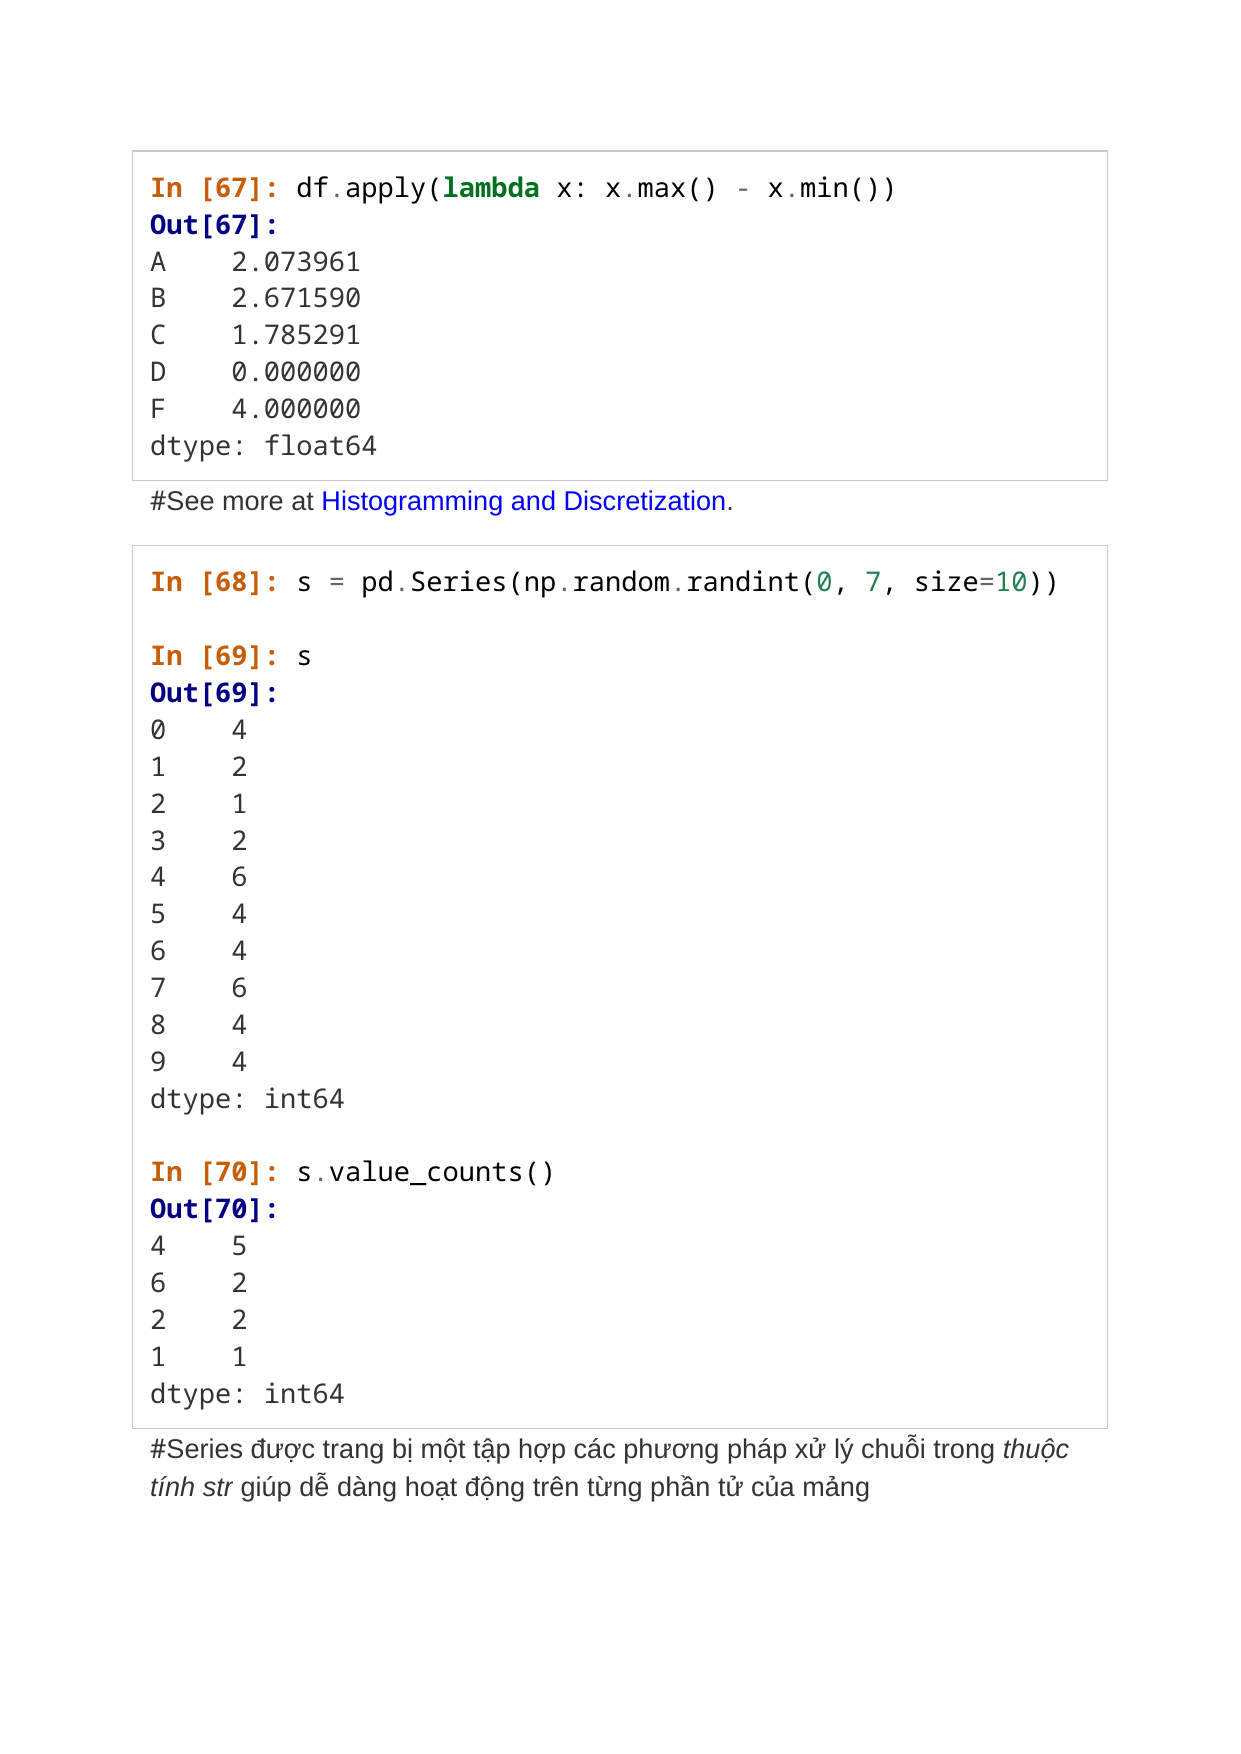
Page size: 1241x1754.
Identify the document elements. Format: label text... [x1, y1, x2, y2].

text 9 4 [150, 1042, 1090, 1079]
text 8 4 [150, 1005, 1090, 1042]
text 5 4 [150, 895, 1090, 932]
text F 4.000000 [150, 389, 1090, 408]
text #See more at Histogramming and Discretization. [150, 481, 1090, 518]
text dtype: int64 [150, 1079, 1090, 1116]
text dtype: int64 [133, 1356, 1107, 1428]
text D 0.000000 [150, 353, 1090, 389]
text 2 1 [150, 784, 1090, 821]
text #Series được trang bị một tập hợp các phương pháp xử lý chuỗi trong thuộc tính str giúp dễ dàng hoạt động trên từng phần tử của mảng [150, 1429, 1090, 1502]
text 1 2 [150, 747, 1090, 784]
text In [69]: s [150, 637, 1090, 673]
text Out[70]: [150, 1190, 1090, 1227]
text 1 1 [150, 1337, 1090, 1356]
text dtype: float64 [133, 408, 1107, 480]
text C 1.785291 [150, 316, 1090, 353]
text 6 2 [150, 1263, 1090, 1300]
text Out[67]: [150, 205, 1090, 242]
text A 2.073961 [150, 242, 1090, 279]
text B 2.671590 [150, 279, 1090, 316]
text 4 5 [150, 1227, 1090, 1263]
text 0 4 [150, 710, 1090, 747]
text 6 4 [150, 932, 1090, 968]
text In [68]: s = pd.Series(np.random.randint(0, 7, size=10)) [133, 546, 1107, 600]
text 2 2 [150, 1300, 1090, 1337]
text 3 2 [150, 821, 1090, 858]
text 7 6 [150, 968, 1090, 1005]
text In [67]: df.apply(lambda x: x.max() - x.min()) [133, 152, 1107, 205]
text 4 6 [150, 858, 1090, 895]
text Out[69]: [150, 673, 1090, 710]
text In [70]: s.value_counts() [150, 1153, 1090, 1190]
